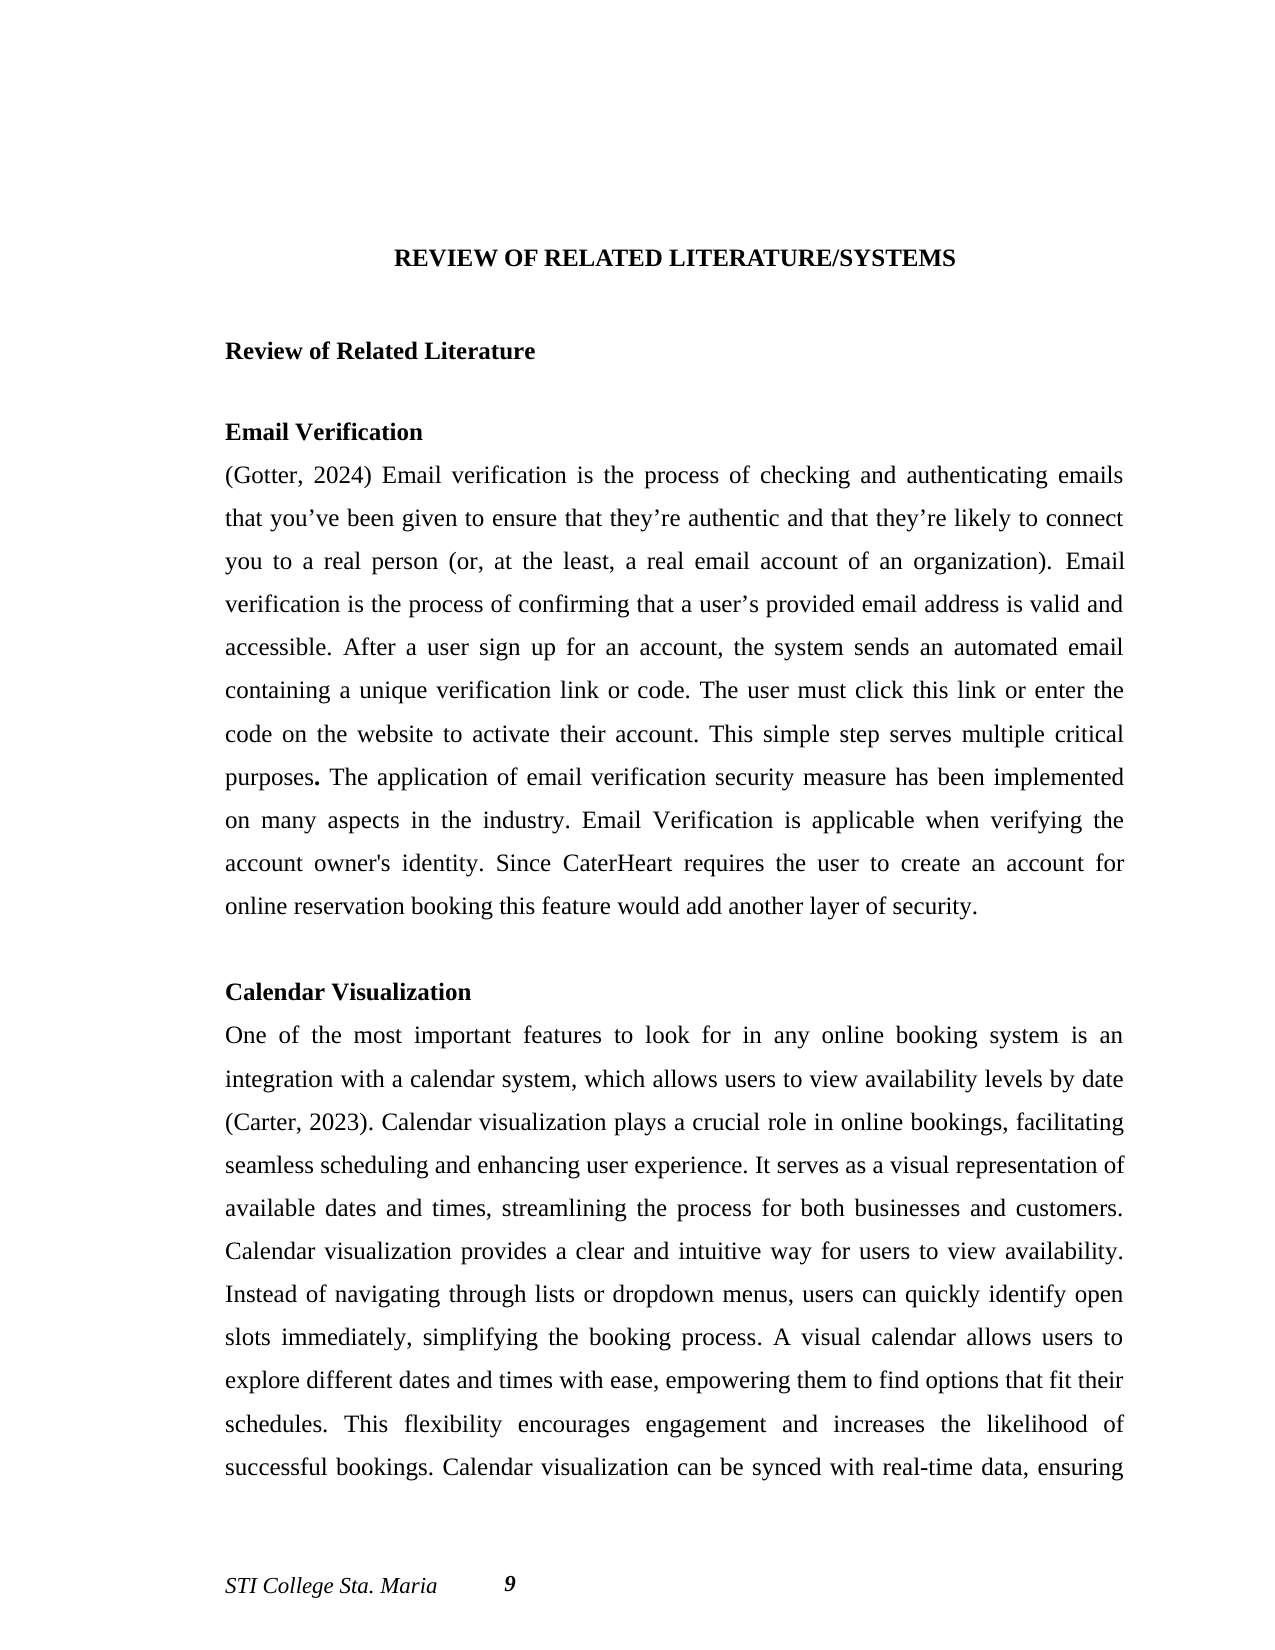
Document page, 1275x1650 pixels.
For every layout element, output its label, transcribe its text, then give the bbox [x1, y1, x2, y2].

subtitle review of related literature/systems [225, 243, 1125, 272]
subtitle Review of Related Literature [225, 336, 1125, 365]
text Calendar Visualization [225, 977, 1125, 1006]
text (Gotter, 2024) Email verification is the process of checking and authenticating emails that you’ve been given to ensure that they’re authentic and that they’re likely to connect you to a real person (or, at the least, a real email account of an organization). Email verification is the process of confirming that a user’s provided email address is valid and accessible. After a user sign up for an account, the system sends an automated email containing a unique verification link or code. The user must click this link or enter the code on the website to activate their account. This simple step serves multiple critical purposes. The application of email verification security measure has been implemented on many aspects in the industry. Email Verification is applicable when verifying the account owner's identity. Since CaterHeart requires the user to create an account for online reservation booking this feature would add another layer of security. [225, 460, 1125, 920]
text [225, 1021, 1125, 1481]
text Email Verification [225, 417, 1125, 446]
